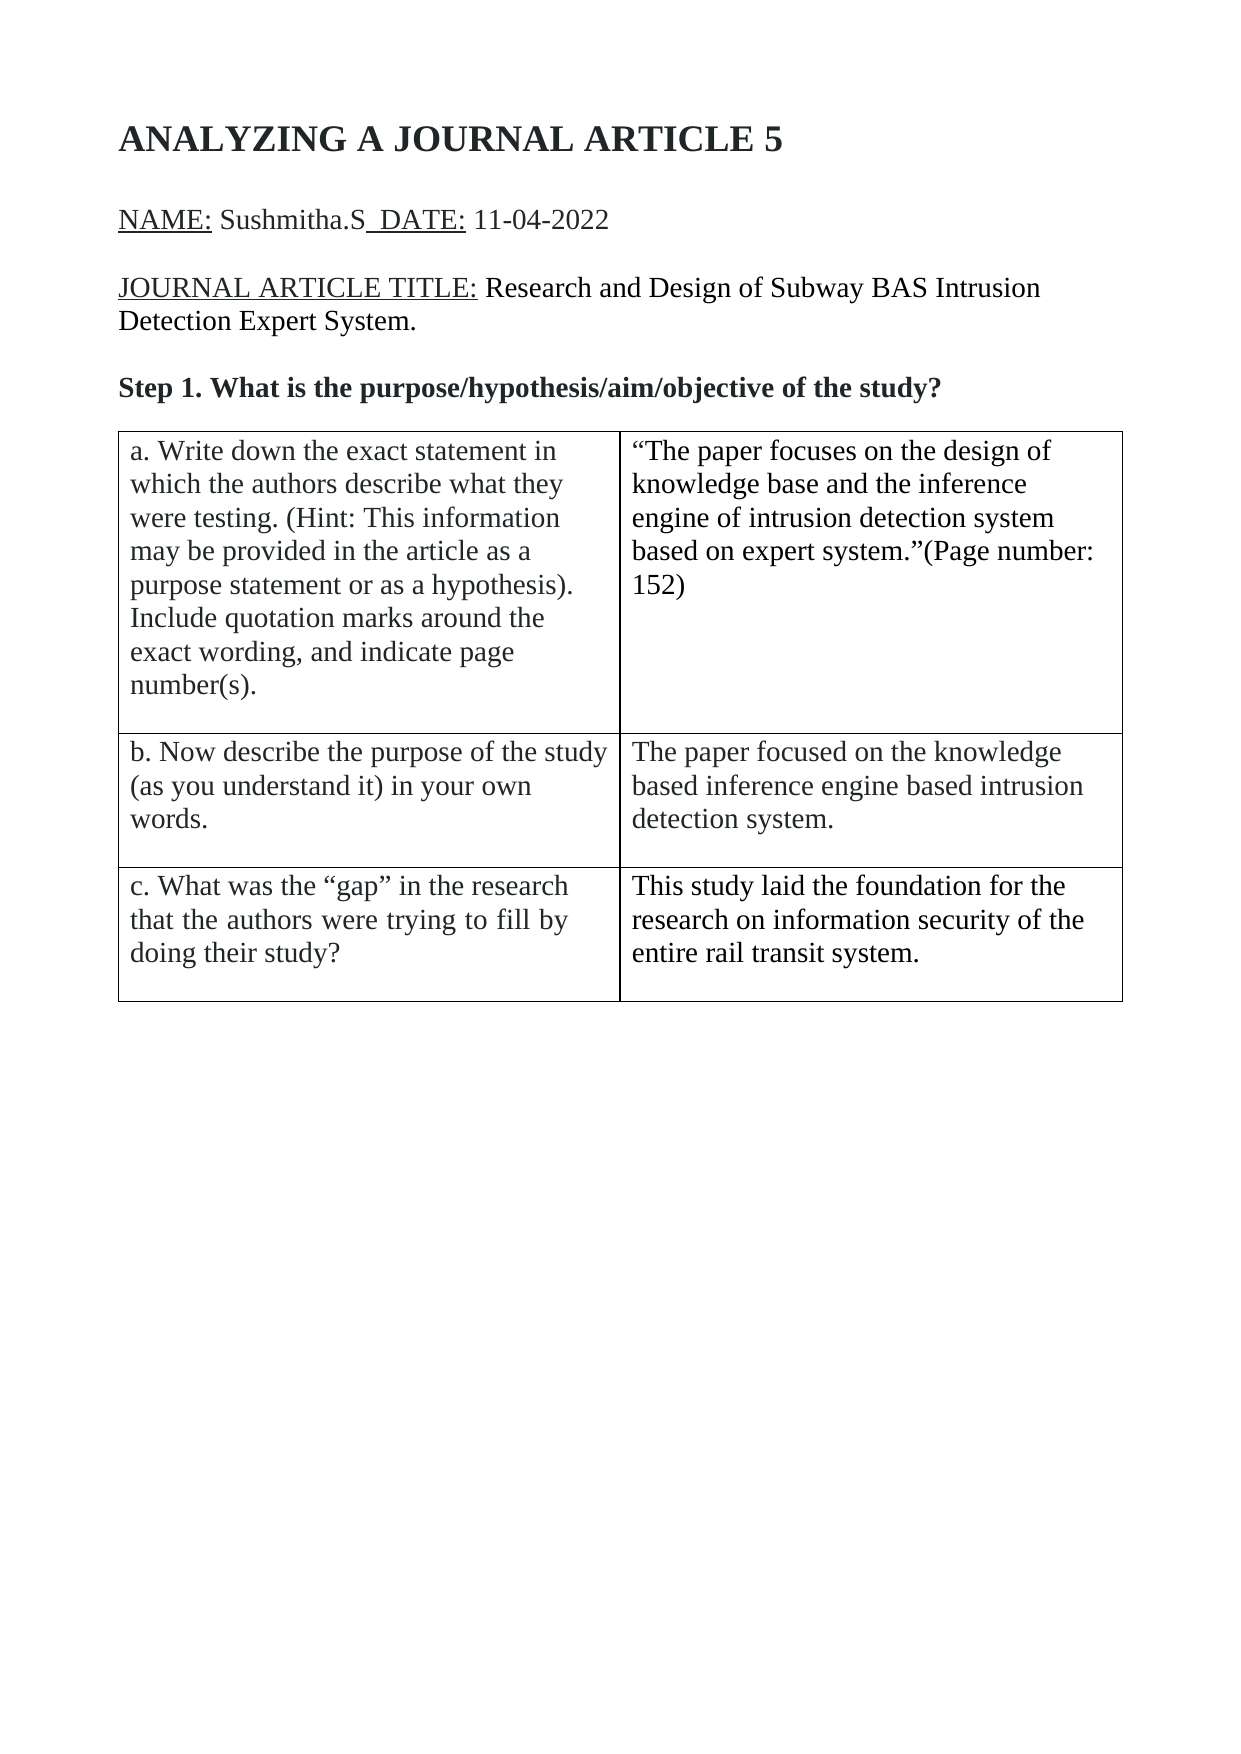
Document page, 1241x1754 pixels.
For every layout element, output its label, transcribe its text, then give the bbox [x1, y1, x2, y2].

table_header a. Write down the exact statement in which the authors describe what they were testing. (Hint: This information may be provided in the article as a purpose statement or as a hypothesis). Include quotation marks around the exact wording, and indicate page number(s). [119, 432, 619, 733]
text NAME: Sushmitha.S DATE: 11-04-2022 [118, 202, 1134, 236]
table_header “The paper focuses on the design of knowledge base and the inference engine of intrusion detection system based on expert system.”(Page number: 152) [621, 432, 1122, 733]
table_cell b. Now describe the purpose of the study (as you understand it) in your own words. [119, 734, 619, 867]
text JOURNAL ARTICLE TITLE: Research and Design of Subway BAS Intrusion Detection Expert System. [118, 270, 1042, 337]
table_cell The paper focused on the knowledge based inference engine based intrusion detection system. [621, 734, 1122, 867]
title ANALYZING A JOURNAL ARTICLE 5 [118, 116, 1134, 159]
table_cell c. What was the “gap” in the research that the authors were trying to fill by doing their study? [119, 868, 619, 1001]
text Step 1. What is the purpose/hypothesis/aim/objective of the study? [118, 370, 1134, 404]
table_cell This study laid the foundation for the research on information security of the entire rail transit system. [621, 868, 1122, 1001]
